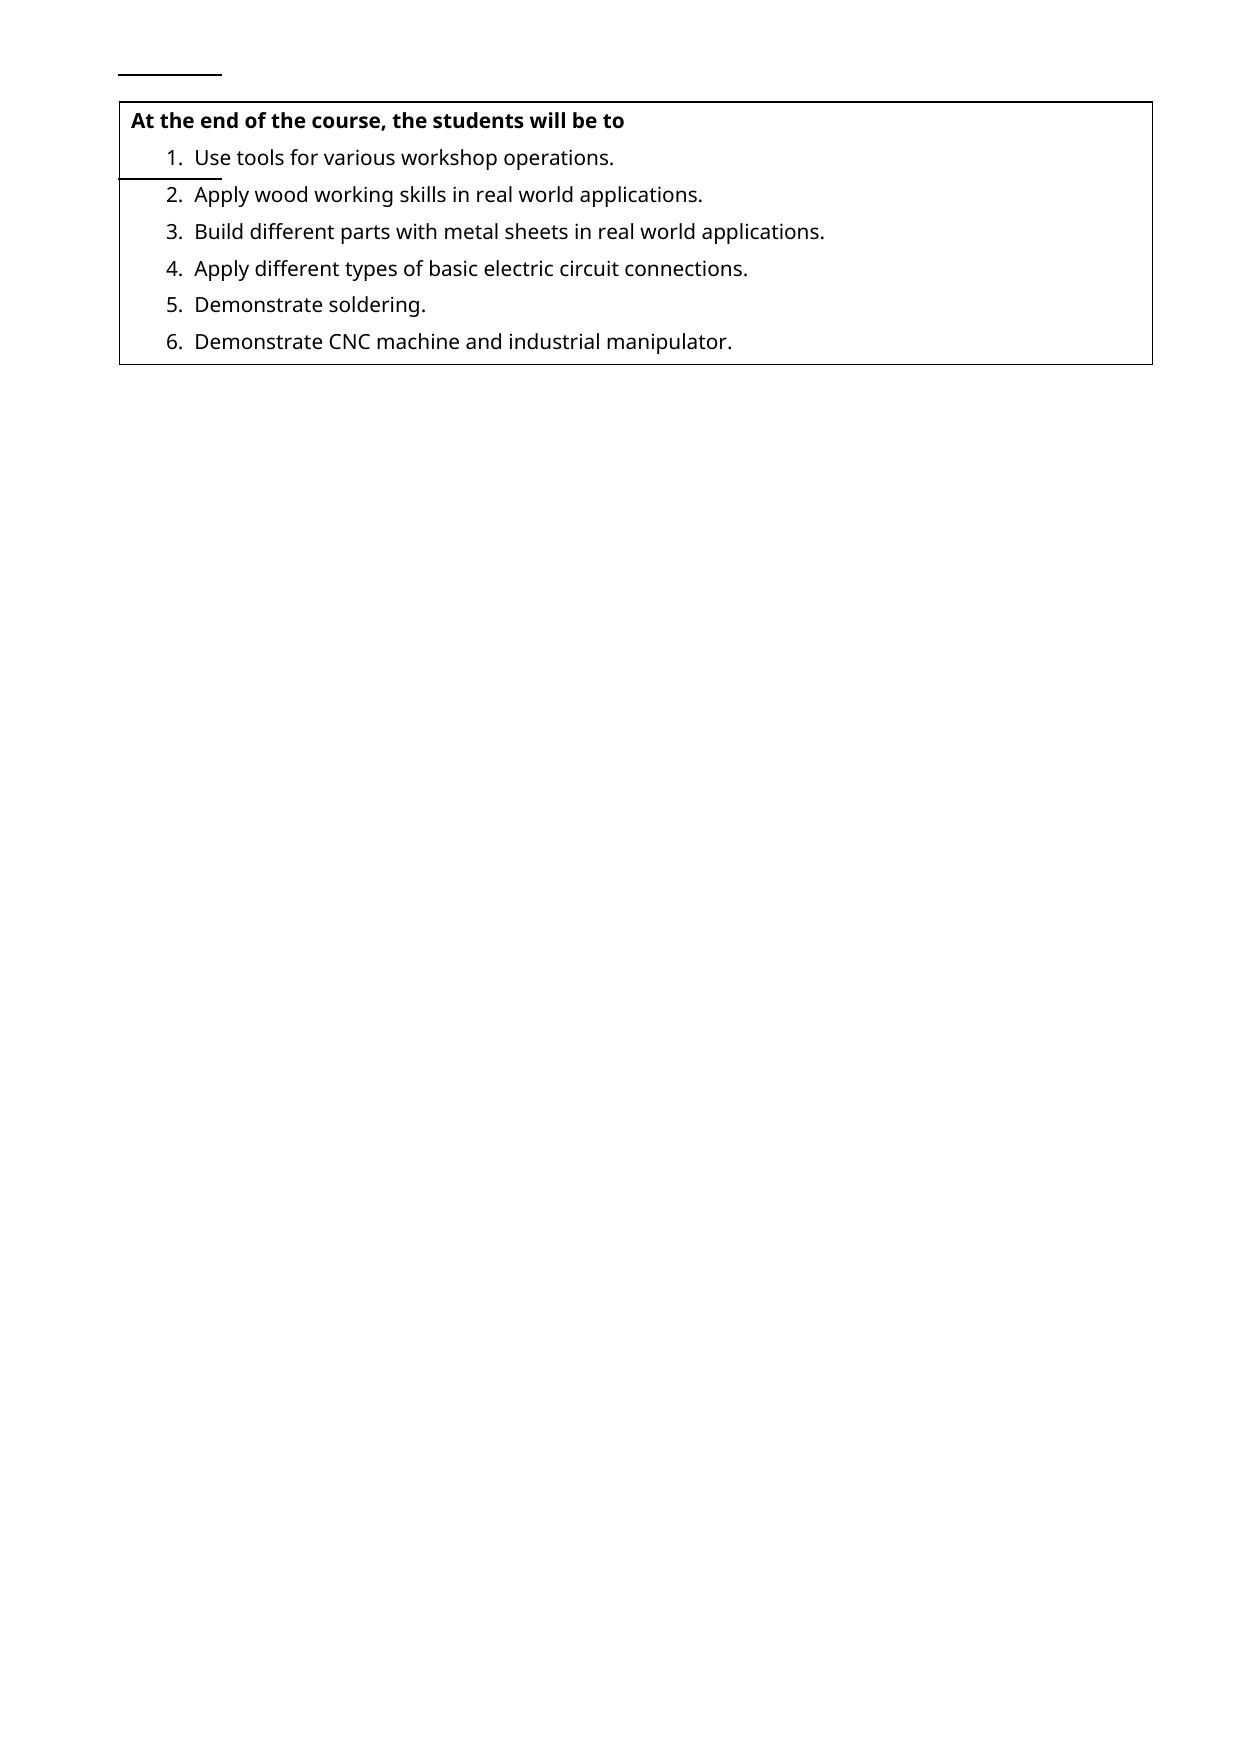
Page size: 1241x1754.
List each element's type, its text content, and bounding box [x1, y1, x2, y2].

table_cell At the end of the course, the students will be to Use tools for various workshop operations. Apply wood working skills in real world applications. Build different parts with metal sheets in real world applications. Apply different types of basic electric circuit connections. Demonstrate soldering. Demonstrate CNC machine and industrial manipulator. [120, 103, 1152, 364]
